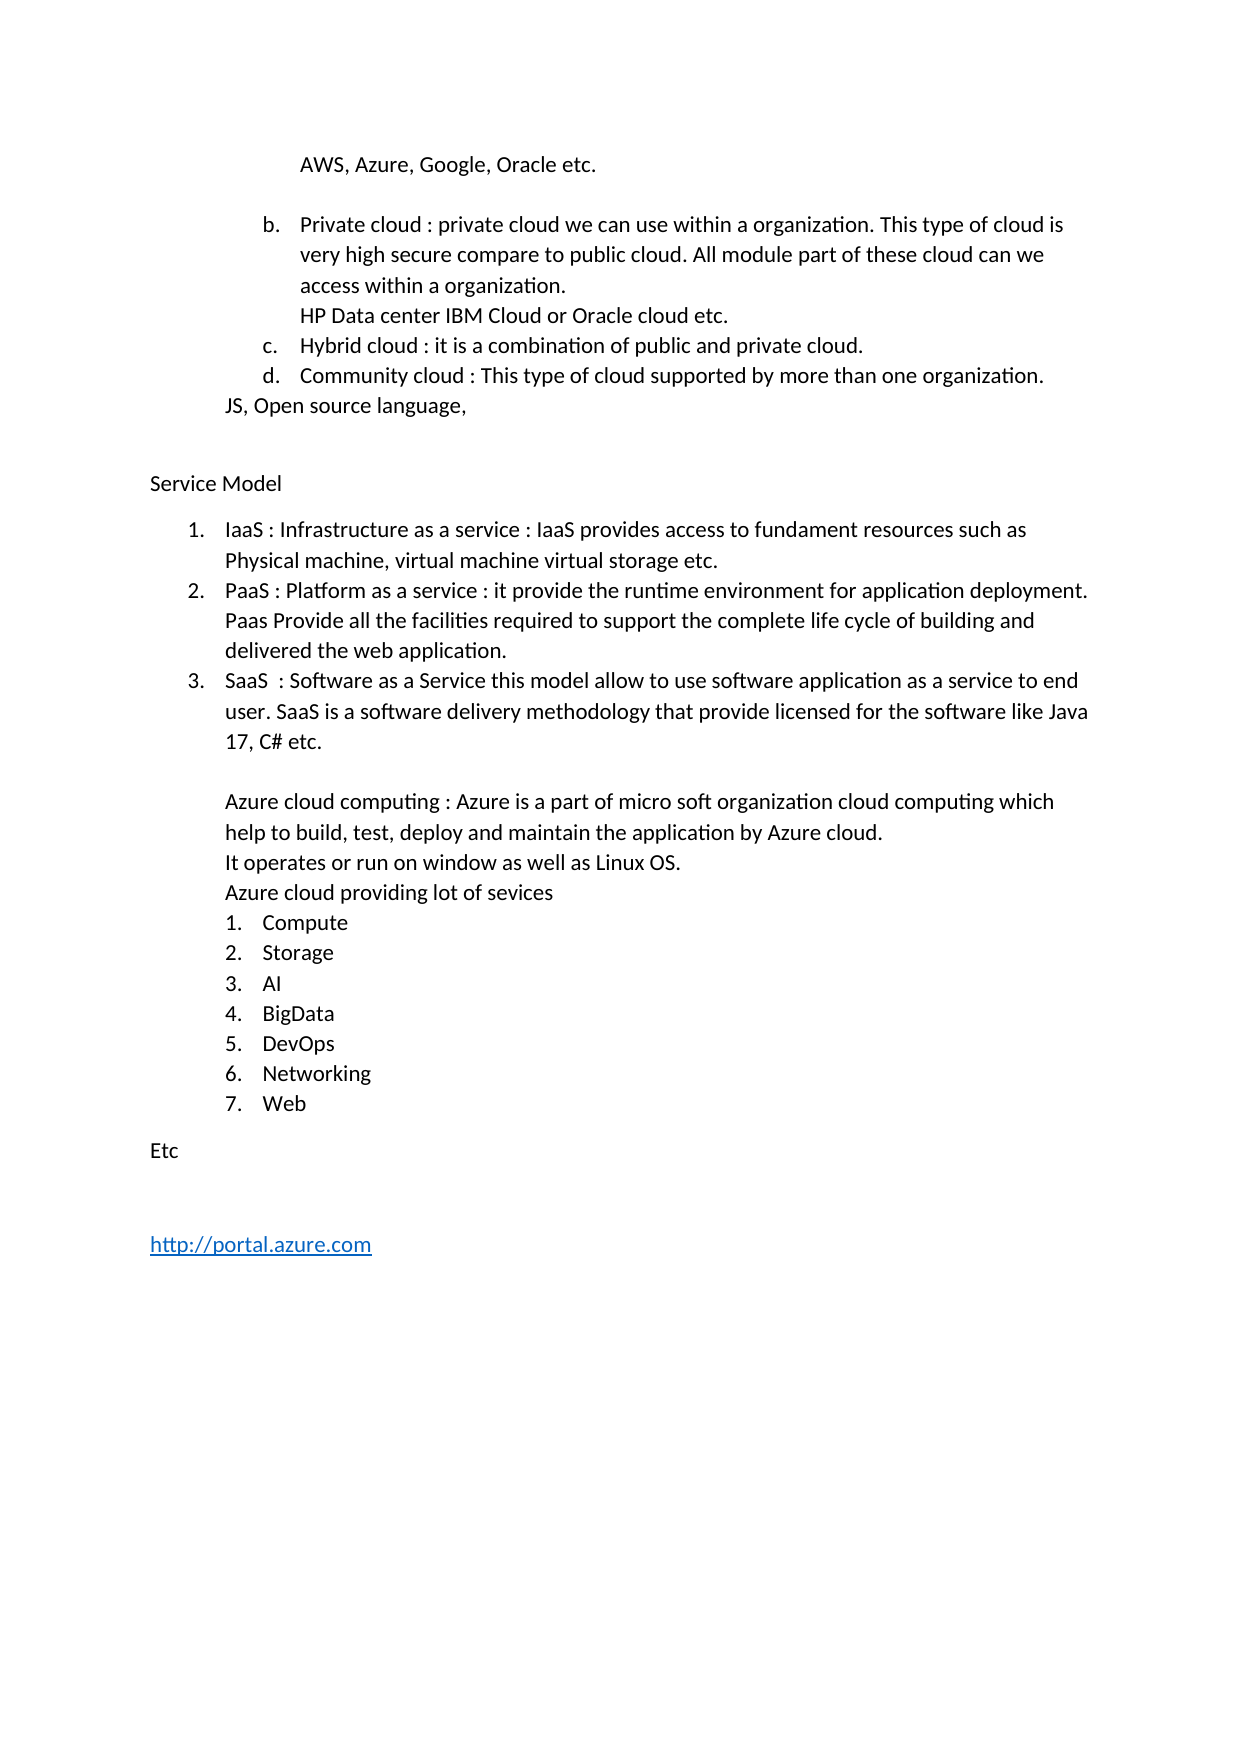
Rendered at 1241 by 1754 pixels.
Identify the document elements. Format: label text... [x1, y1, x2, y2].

list AWS, Azure, Google, Oracle etc. [300, 150, 1090, 178]
list SaaS : Software as a Service this model allow to use software application as a service to end user. SaaS is a software delivery methodology that provide licensed for the software like Java 17, C# etc. [187, 667, 1090, 755]
list It operates or run on window as well as Linux OS. [225, 848, 1090, 876]
list HP Data center IBM Cloud or Oracle cloud etc. [300, 301, 1090, 329]
list Web [225, 1089, 1090, 1118]
list Azure cloud computing : Azure is a part of micro soft organization cloud computing which help to build, test, deploy and maintain the application by Azure cloud. [225, 787, 1090, 846]
list Storage [225, 938, 1090, 967]
list PaaS : Platform as a service : it provide the runtime environment for application deployment. Paas Provide all the facilities required to support the complete life cycle of building and delivered the web application. [187, 576, 1090, 664]
text Etc [150, 1136, 1090, 1164]
list Networking [225, 1059, 1090, 1087]
list DevOps [225, 1029, 1090, 1057]
list Hybrid cloud : it is a combination of public and private cloud. [262, 331, 1090, 359]
list IaaS : Infrastructure as a service : IaaS provides access to fundament resources such as Physical machine, virtual machine virtual storage etc. [187, 516, 1090, 574]
list Community cloud : This type of cloud supported by more than one organization. [262, 361, 1090, 389]
list Compute [225, 908, 1090, 936]
list AI [225, 969, 1090, 997]
text http://portal.azure.com [150, 1230, 1090, 1258]
list Azure cloud providing lot of sevices [225, 878, 1090, 906]
list Private cloud : private cloud we can use within a organization. This type of cloud is very high secure compare to public cloud. All module part of these cloud can we access within a organization. [262, 210, 1090, 299]
list JS, Open source language, [225, 392, 1090, 420]
list BigData [225, 999, 1090, 1027]
text Service Model [150, 469, 1090, 497]
